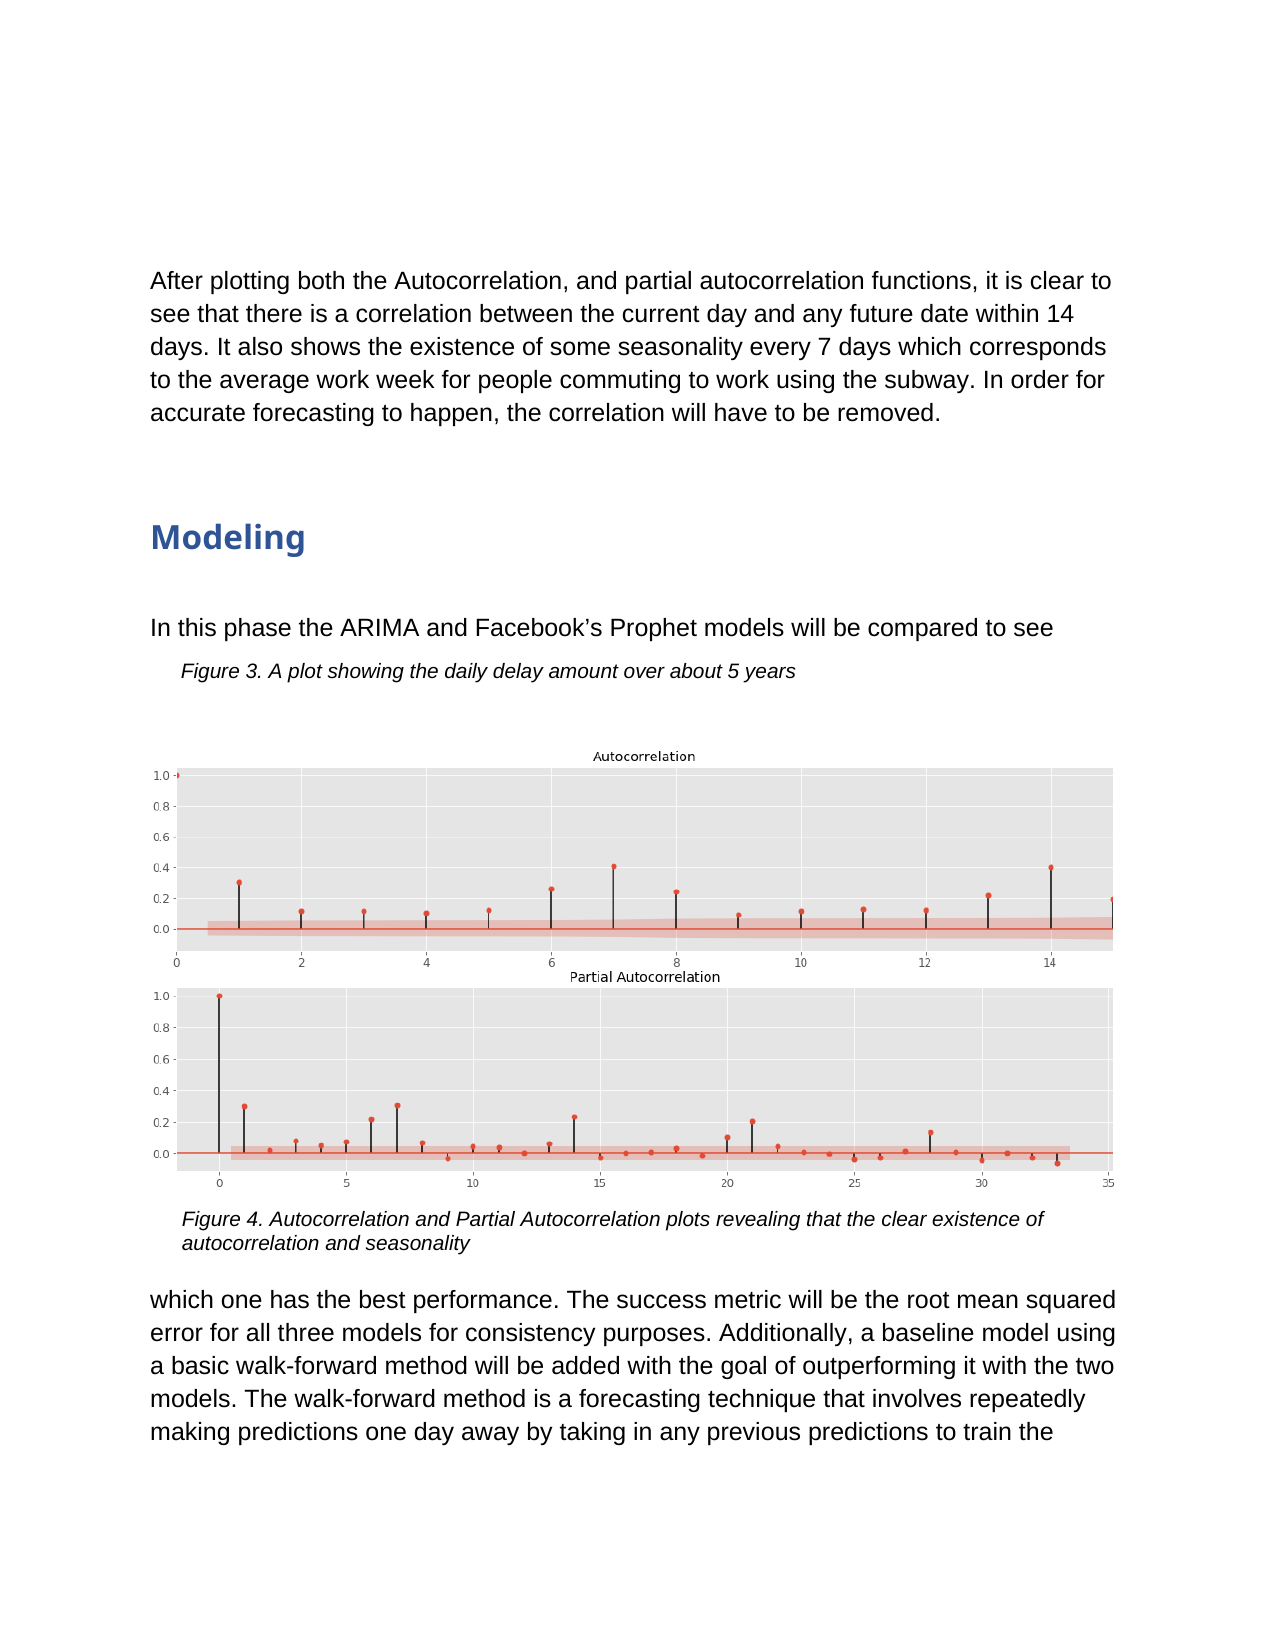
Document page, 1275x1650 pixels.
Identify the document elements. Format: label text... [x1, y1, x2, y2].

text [150, 613, 1125, 1446]
text After plotting both the Autocorrelation, and partial autocorrelation functions, it is clear to see that there is a correlation between the current day and any future date within 14 days. It also shows the existence of some seasonality every 7 days which corresponds to the average work week for people commuting to work using the subway. In order for accurate forecasting to happen, the correlation will have to be removed. [150, 266, 1125, 427]
picture [145, 744, 1120, 1196]
subtitle Modeling [150, 514, 1125, 559]
